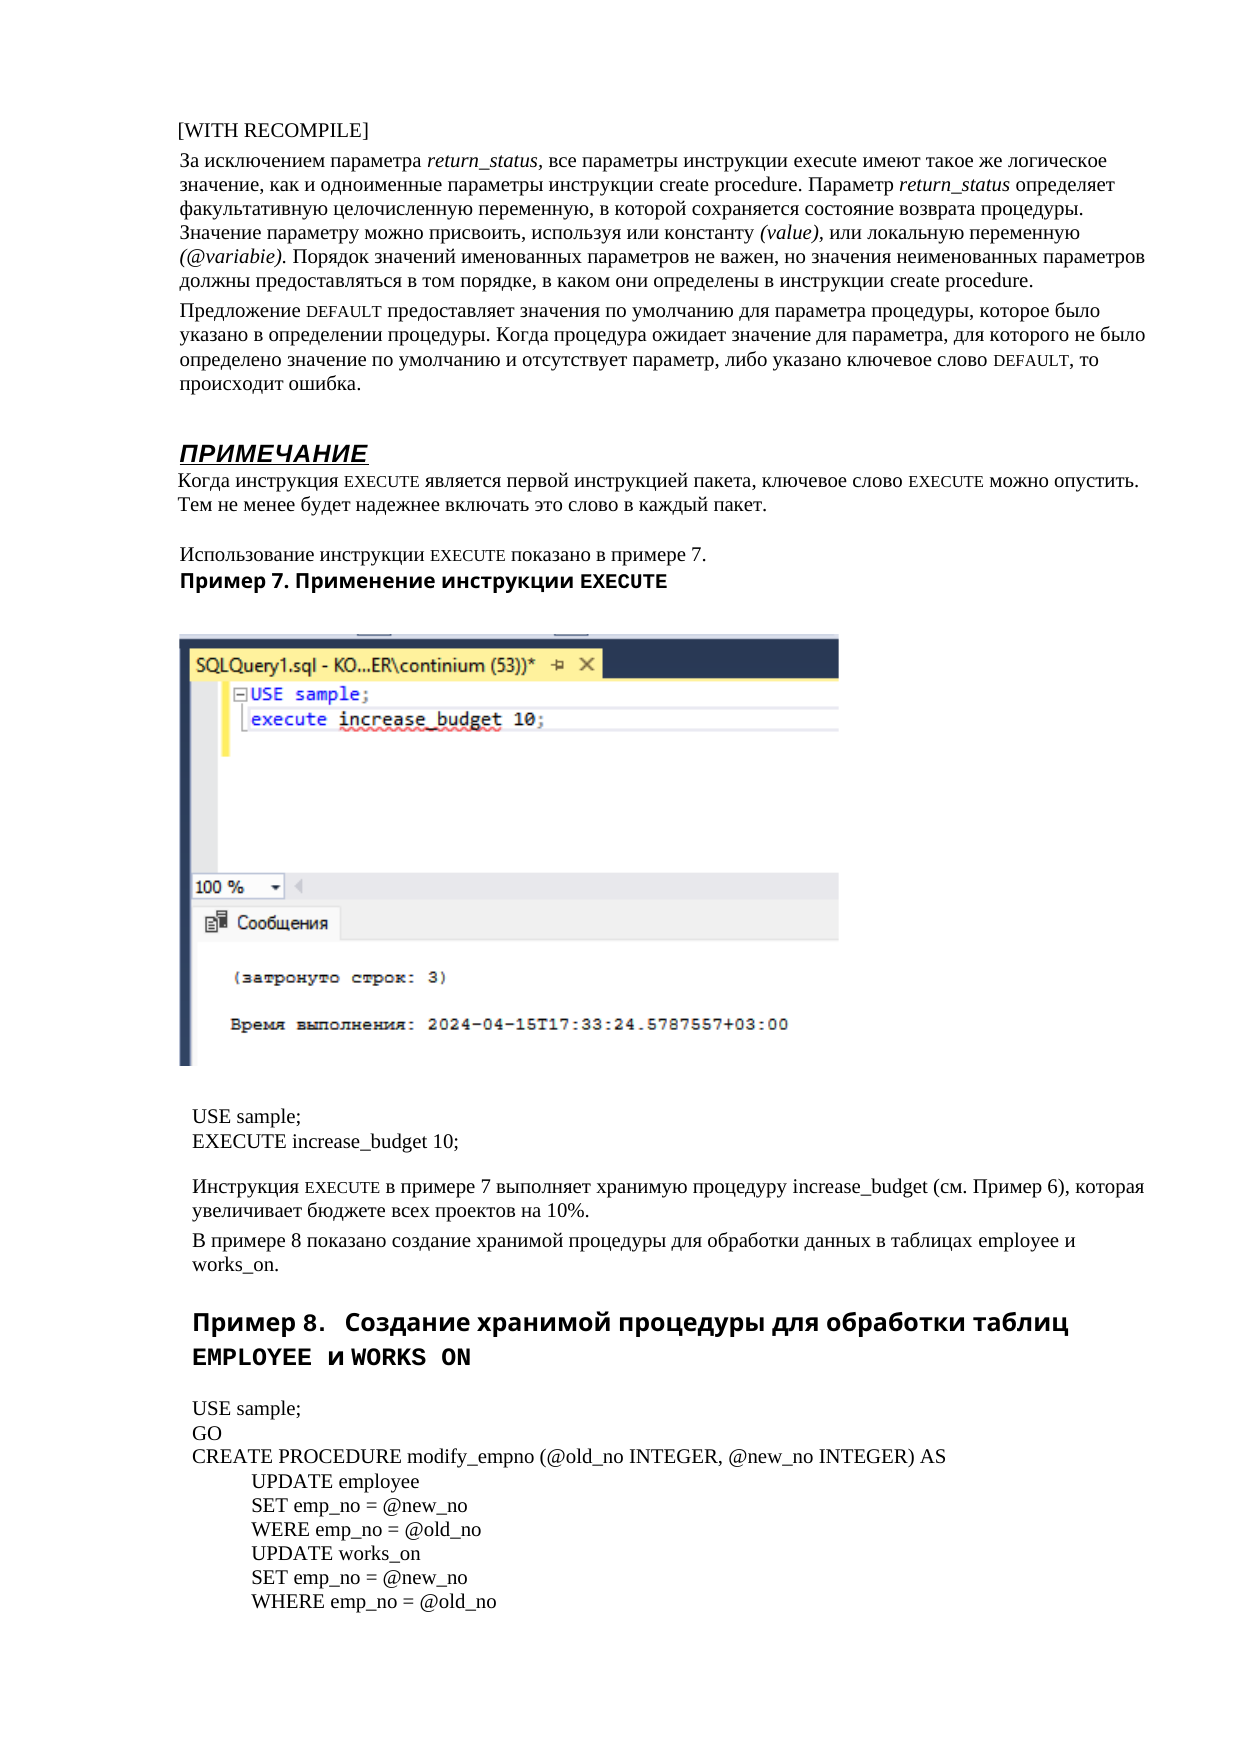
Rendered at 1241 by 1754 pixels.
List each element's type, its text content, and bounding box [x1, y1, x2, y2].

text USE sample; [192, 1104, 1152, 1128]
text ПРИМЕЧАНИЕ [179, 439, 1152, 467]
text GO [192, 1420, 1152, 1444]
text UPDATE works_on [192, 1541, 1152, 1565]
text В примере 8 показано создание хранимой процедуры для обработки данных в таблицах employee и works_on. [192, 1228, 1152, 1276]
text USE sample; [192, 1396, 1152, 1420]
text Пример 8. Создание хранимой процедуры для обработки таблиц EMPLOYEE и WORKS ON [192, 1305, 1152, 1373]
text WERE emp_no = @old_no [192, 1517, 1152, 1541]
text [WITH RECOMPILE] [177, 118, 1152, 142]
text Когда инструкция execute является первой инструкцией пакета, ключевое слово execute можно опустить. Тем не менее будет надежнее включать это слово в каждый пакет. [177, 467, 1152, 516]
text За исключением параметра return_status, все параметры инструкции execute имеют такое же логическое значение, как и одноименные параметры инструкции create procedure. Параметр return_status определяет факультативную целочисленную переменную, в которой сохраняется состояние возврата процедуры. Значение параметру можно присвоить, используя или константу (value), или локальную переменную (@variabie). Порядок значений именованных параметров не важен, но значения неименованных параметров должны предоставляться в том порядке, в каком они определены в инструкции create procedure. [179, 148, 1152, 292]
text UPDATE employee [192, 1468, 1152, 1493]
picture [179, 634, 839, 1066]
text SET emp_no = @new_no [192, 1493, 1152, 1517]
text WHERE emp_no = @old_no [251, 1589, 1152, 1613]
text Использование инструкции execute показано в примере 7. [179, 542, 1152, 566]
text CREАTE PROCEDURE modify_empno (@old_no INTEGER, @new_no INTEGER) AS [192, 1444, 1152, 1468]
text Предложение default предоставляет значения по умолчанию для параметра процедуры, которое было указано в определении процедуры. Когда процедура ожидает значение для параметра, для которого не было определено значение по умолчанию и отсутствует параметр, либо указано ключевое слово default, то происходит ошибка. [179, 298, 1152, 394]
text EXЕCUTE increase_budget 10; [192, 1128, 1152, 1153]
text SET emp_no = @new_no [251, 1565, 1152, 1589]
text Пример 7. Применение инструкции EXECUTE [179, 566, 1152, 595]
text Инструкция execute в примере 7 выполняет хранимую процедуру increase_budget (см. Пример 6), которая увеличивает бюджете всех проектов на 10%. [192, 1174, 1152, 1222]
